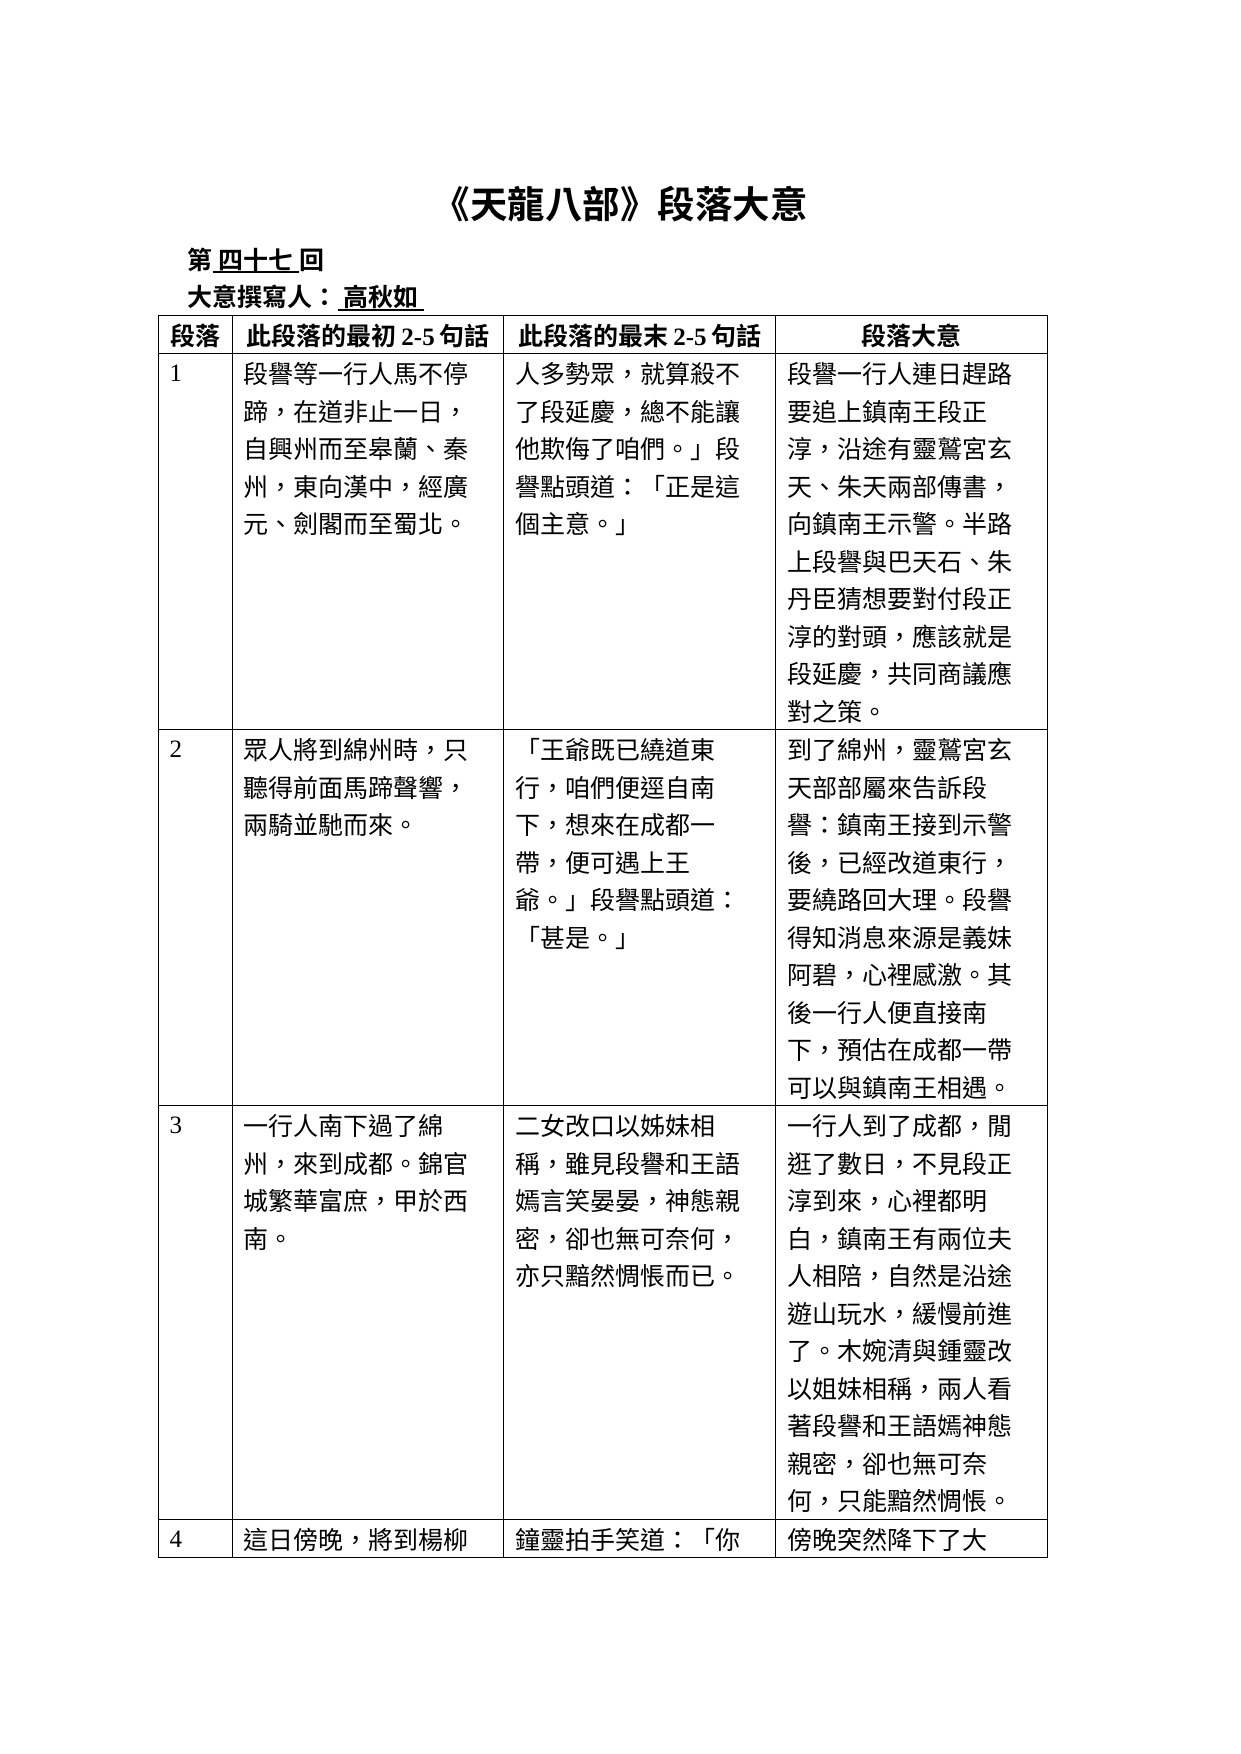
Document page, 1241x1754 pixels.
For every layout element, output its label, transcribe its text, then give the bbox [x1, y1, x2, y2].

table_cell 一行人南下過了綿州，來到成都。錦官城繁華富庶，甲於西南。 [233, 1106, 503, 1519]
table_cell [776, 1520, 1047, 1557]
table_cell 眾人將到綿州時，只聽得前面馬蹄聲響，兩騎並馳而來。 [233, 730, 503, 1105]
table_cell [504, 1520, 775, 1557]
table_cell 人多勢眾，就算殺不了段延慶，總不能讓他欺侮了咱們。」段譽點頭道：「正是這個主意。」 [504, 354, 775, 729]
table_header 段落 [159, 316, 232, 353]
table_cell 段譽一行人連日趕路要追上鎮南王段正淳，沿途有靈鷲宮玄天、朱天兩部傳書，向鎮南王示警。半路上段譽與巴天石、朱丹臣猜想要對付段正淳的對頭，應該就是段延慶，共同商議應對之策。 [776, 354, 1047, 729]
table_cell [233, 1520, 503, 1557]
table_header 段落大意 [776, 316, 1047, 353]
table_cell 二女改口以姊妹相稱，雖見段譽和王語嫣言笑晏晏，神態親密，卻也無可奈何，亦只黯然惆悵而已。 [504, 1106, 775, 1519]
table_header 此段落的最末2-5句話 [504, 316, 775, 353]
table_cell 到了綿州，靈鷲宮玄天部部屬來告訴段譽：鎮南王接到示警後，已經改道東行，要繞路回大理。段譽得知消息來源是義妹阿碧，心裡感激。其後一行人便直接南下，預估在成都一帶可以與鎮南王相遇。 [776, 730, 1047, 1105]
table_cell 「王爺既已繞道東行，咱們便逕自南下，想來在成都一帶，便可遇上王爺。」段譽點頭道：「甚是。」 [504, 730, 775, 1105]
table_cell 2 [159, 730, 232, 1105]
table_cell 一行人到了成都，閒逛了數日，不見段正淳到來，心裡都明白，鎮南王有兩位夫人相陪，自然是沿途遊山玩水，緩慢前進了。木婉清與鍾靈改以姐妹相稱，兩人看著段譽和王語嫣神態親密，卻也無可奈何，只能黯然惆悵。 [776, 1106, 1047, 1519]
text 大意撰寫人： 高秋如 [187, 277, 1053, 314]
text 《天龍八部》段落大意 [187, 164, 1053, 239]
table_cell 3 [159, 1106, 232, 1519]
table_cell 4 [159, 1520, 232, 1557]
table_cell 1 [159, 354, 232, 729]
table_header 此段落的最初2-5句話 [233, 316, 503, 353]
table_cell 段譽等一行人馬不停蹄，在道非止一日，自興州而至皋蘭、秦州，東向漢中，經廣元、劍閣而至蜀北。 [233, 354, 503, 729]
text 第 四十七 回 [187, 239, 1053, 277]
